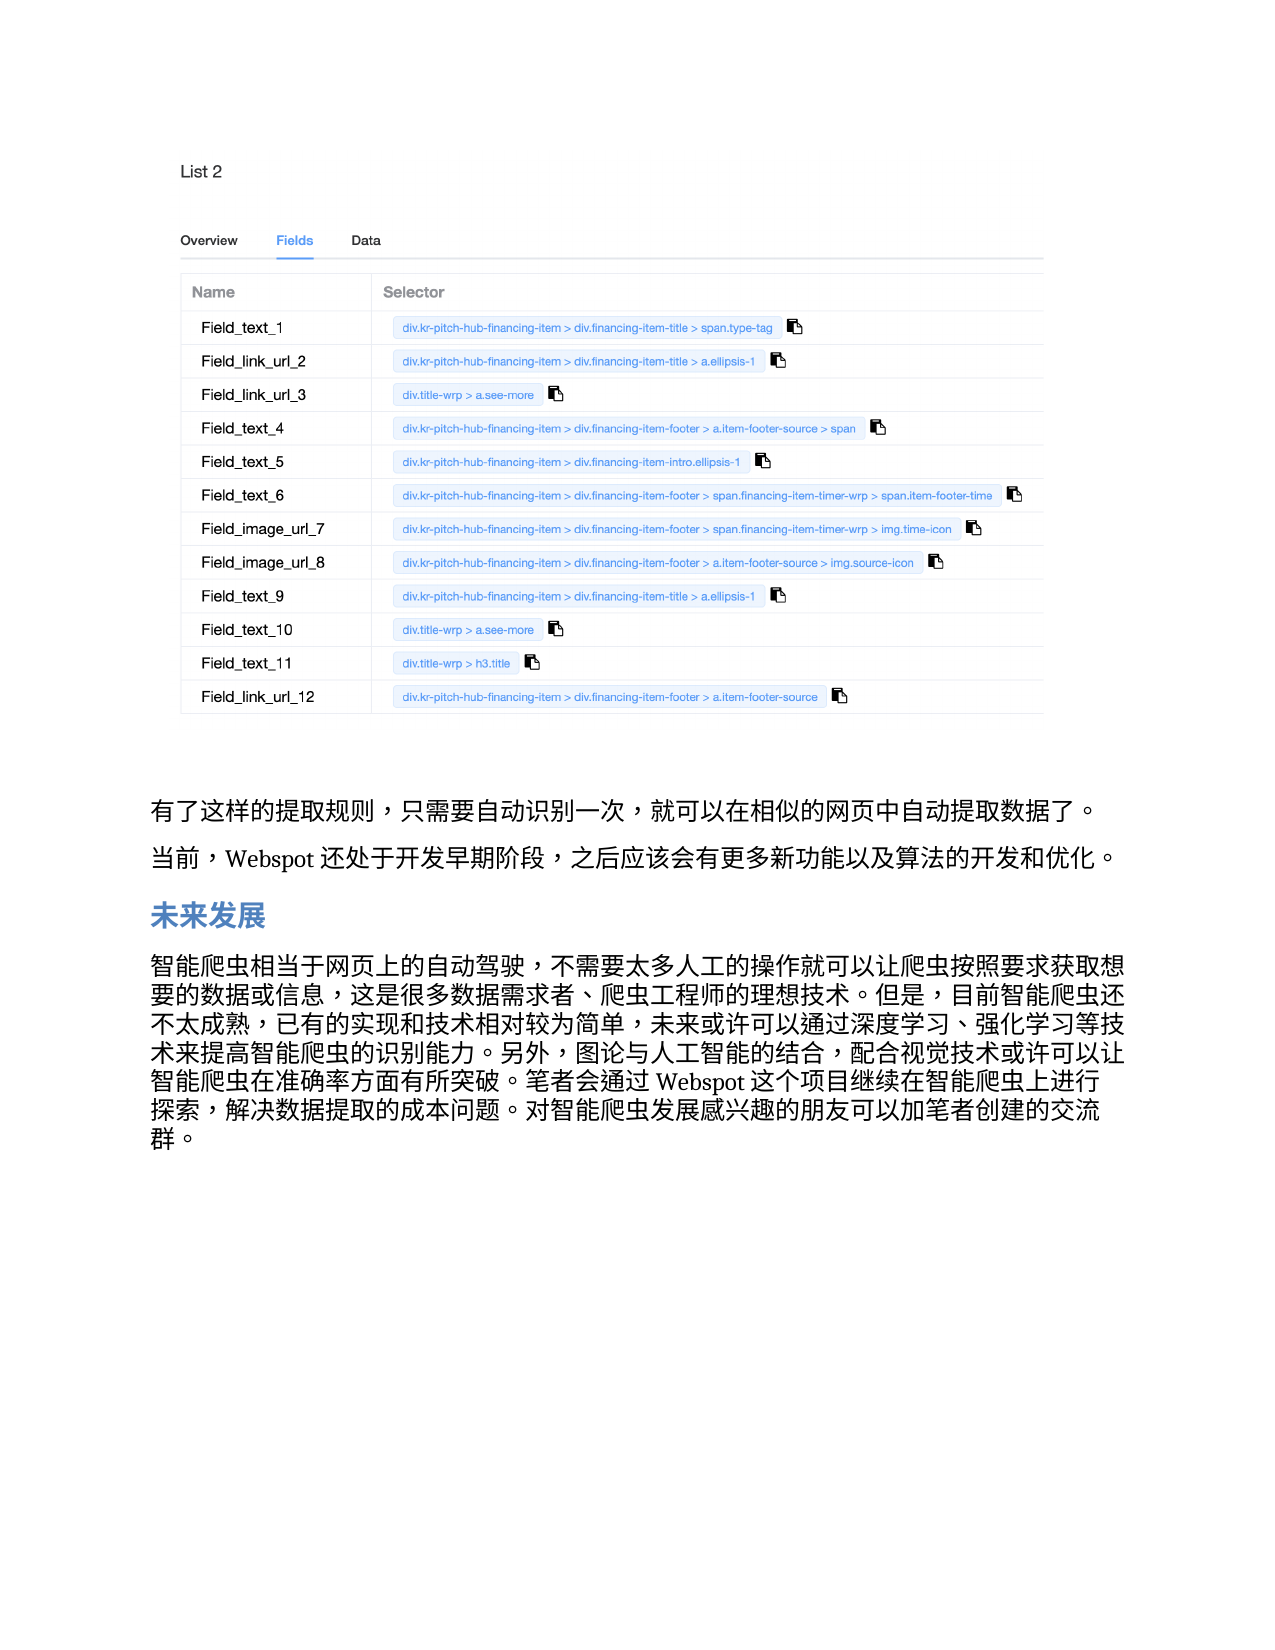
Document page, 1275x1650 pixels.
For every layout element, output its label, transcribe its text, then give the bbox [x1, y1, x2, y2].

text 有了这样的提取规则，只需要自动识别一次，就可以在相似的网页中自动提取数据了。 [150, 798, 1125, 827]
text 当前，Webspot 还处于开发早期阶段，之后应该会有更多新功能以及算法的开发和优化。 [150, 845, 1125, 874]
subtitle 未来发展 [150, 895, 1125, 934]
picture [168, 150, 1044, 730]
text 智能爬虫相当于网页上的自动驾驶，不需要太多人工的操作就可以让爬虫按照要求获取想要的数据或信息，这是很多数据需求者、爬虫工程师的理想技术。但是，目前智能爬虫还不太成熟，已有的实现和技术相对较为简单，未来或许可以通过深度学习、强化学习等技术来提高智能爬虫的识别能力。另外，图论与人工智能的结合，配合视觉技术或许可以让智能爬虫在准确率方面有所突破。笔者会通过 Webspot 这个项目继续在智能爬虫上进行探索，解决数据提取的成本问题。对智能爬虫发展感兴趣的朋友可以加笔者创建的交流群。 [150, 953, 1125, 1154]
